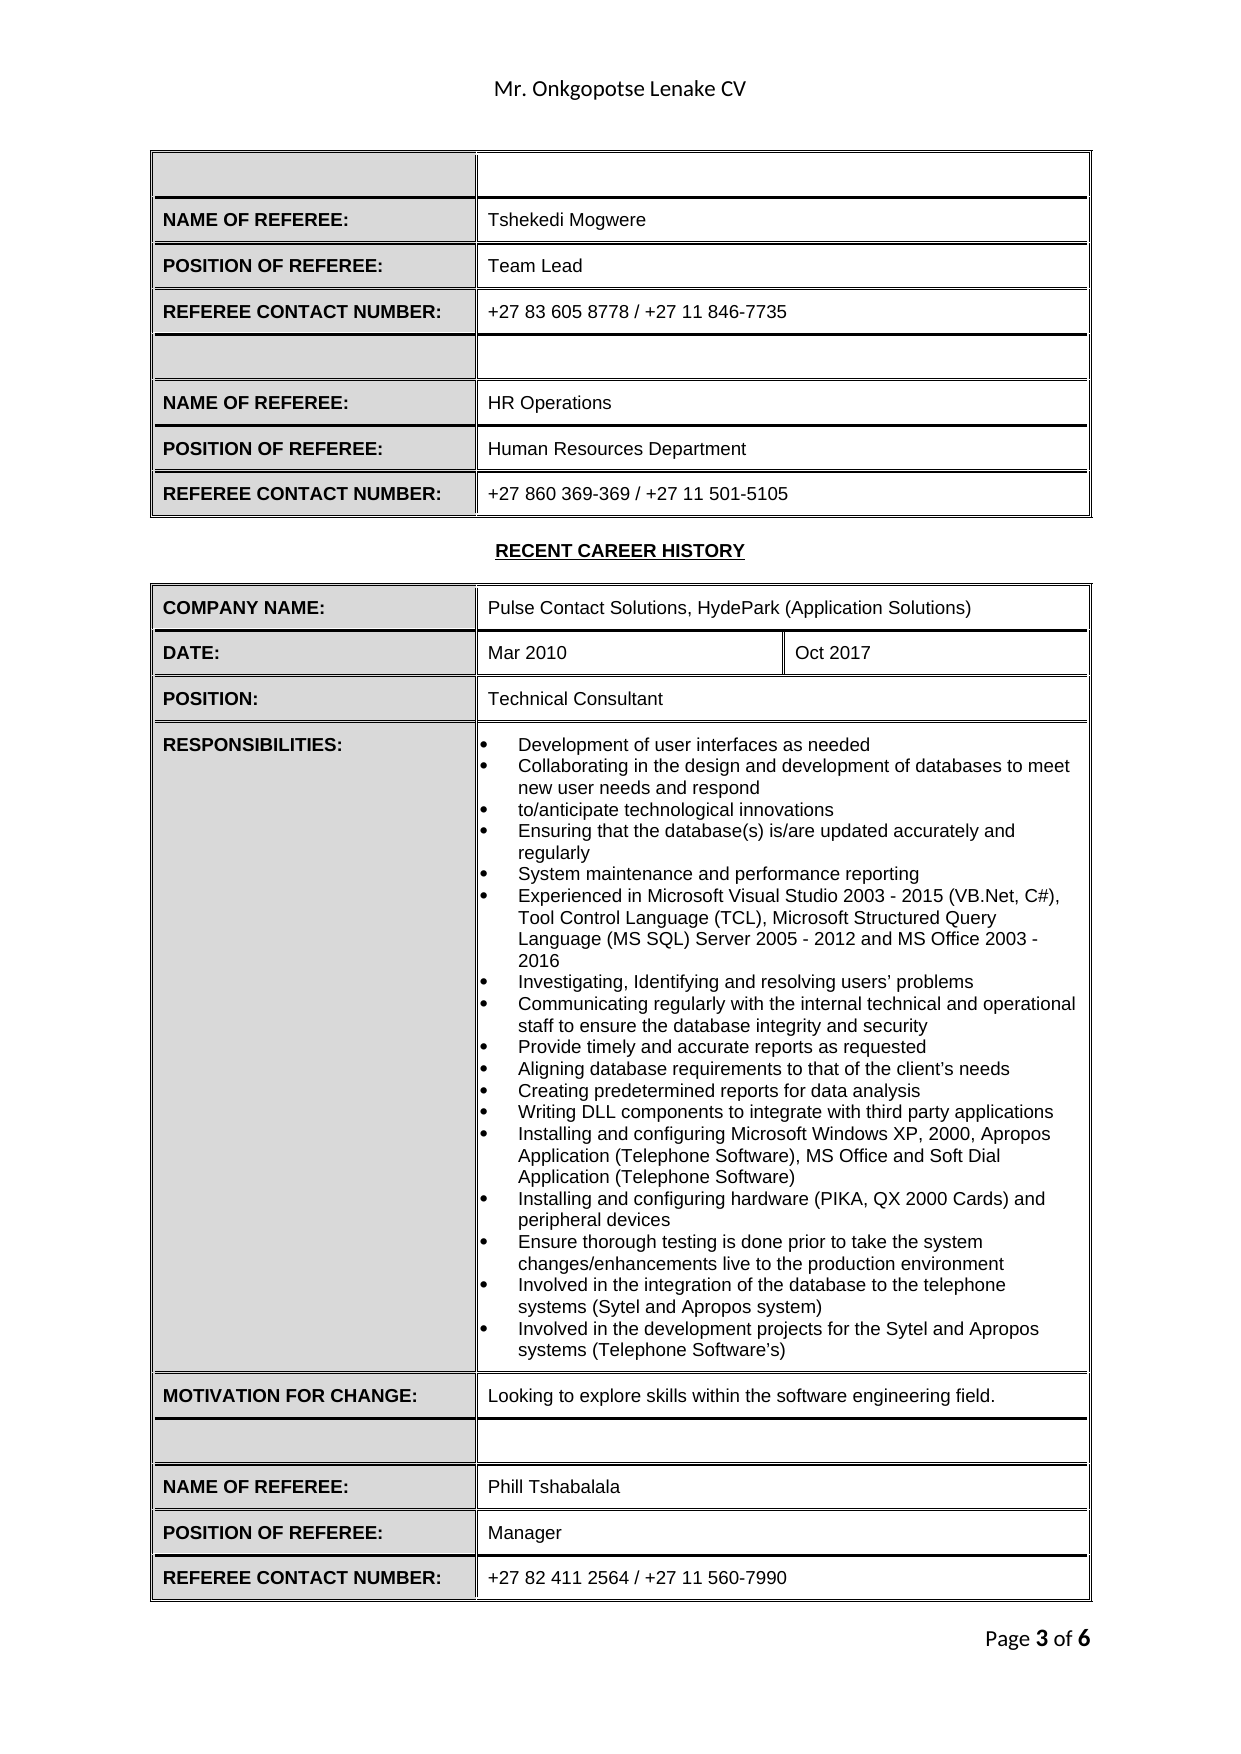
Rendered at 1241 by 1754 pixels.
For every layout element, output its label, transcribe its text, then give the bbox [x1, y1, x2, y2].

table_cell Development of user interfaces as needed Collaborating in the design and development of databases to meet new user needs and respond to/anticipate technological innovations Ensuring that the database(s) is/are updated accurately and regularly System maintenance and performance reporting Experienced in Microsoft Visual Studio 2003 - 2015 (VB.Net, C#), Tool Control Language (TCL), Microsoft Structured Query Language (MS SQL) Server 2005 - 2012 and MS Office 2003 - 2016 Investigating, Identifying and resolving users’ problems Communicating regularly with the internal technical and operational staff to ensure the database integrity and security Provide timely and accurate reports as requested Aligning database requirements to that of the client’s needs Creating predetermined reports for data analysis Writing DLL components to integrate with third party applications Installing and configuring Microsoft Windows XP, 2000, Apropos Application (Telephone Software), MS Office and Soft Dial Application (Telephone Software) Installing and configuring hardware (PIKA, QX 2000 Cards) and peripheral devices Ensure thorough testing is done prior to take the system changes/enhancements live to the production environment Involved in the integration of the database to the telephone systems (Sytel and Apropos system) Involved in the development projects for the Sytel and Apropos systems (Telephone Software’s) [478, 720, 1089, 1371]
table_cell POSITION OF REFEREE: [153, 424, 475, 469]
table_cell Mar 2010 [478, 632, 782, 674]
table_header COMPANY NAME: [153, 586, 476, 628]
table_cell DATE: [151, 629, 475, 674]
table_cell Phill Tshabalala [478, 1462, 1089, 1508]
table_cell [478, 333, 1091, 378]
table_cell +27 83 605 8778 / +27 11 846-7735 [478, 287, 1089, 332]
table_cell [153, 1417, 475, 1462]
text RECENT CAREER HISTORY [150, 540, 1090, 561]
table_cell Team Lead [478, 241, 1089, 287]
table_cell [153, 153, 476, 196]
table_cell Oct 2017 [785, 629, 1091, 674]
table_cell HR Operations [478, 378, 1089, 424]
table_cell Manager [478, 1508, 1089, 1553]
table_cell +27 82 411 2564 / +27 11 560-7990 [476, 1554, 1091, 1599]
table_cell MOTIVATION FOR CHANGE: [153, 1371, 475, 1417]
table_cell POSITION: [153, 674, 475, 720]
table_cell NAME OF REFEREE: [151, 196, 475, 241]
table_cell Looking to explore skills within the software engineering field. [478, 1371, 1089, 1417]
table_cell +27 860 369-369 / +27 11 501-5105 [476, 469, 1091, 515]
table_cell POSITION OF REFEREE: [153, 1508, 475, 1553]
table_cell [151, 333, 475, 378]
table_cell REFEREE CONTACT NUMBER: [153, 287, 475, 332]
table_header Pulse Contact Solutions, HydePark (Application Solutions) [476, 584, 1089, 628]
table_cell RESPONSIBILITIES: [153, 720, 475, 1371]
table_cell REFEREE CONTACT NUMBER: [151, 469, 476, 515]
table_cell [476, 151, 1089, 196]
table_cell Human Resources Department [478, 424, 1089, 469]
table_cell Technical Consultant [478, 674, 1089, 720]
table_cell Tshekedi Mogwere [478, 196, 1091, 241]
table_cell NAME OF REFEREE: [153, 1462, 475, 1508]
table_cell NAME OF REFEREE: [153, 378, 475, 424]
table_cell REFEREE CONTACT NUMBER: [151, 1554, 476, 1599]
table_cell [478, 1417, 1089, 1462]
table_cell POSITION OF REFEREE: [153, 241, 475, 287]
